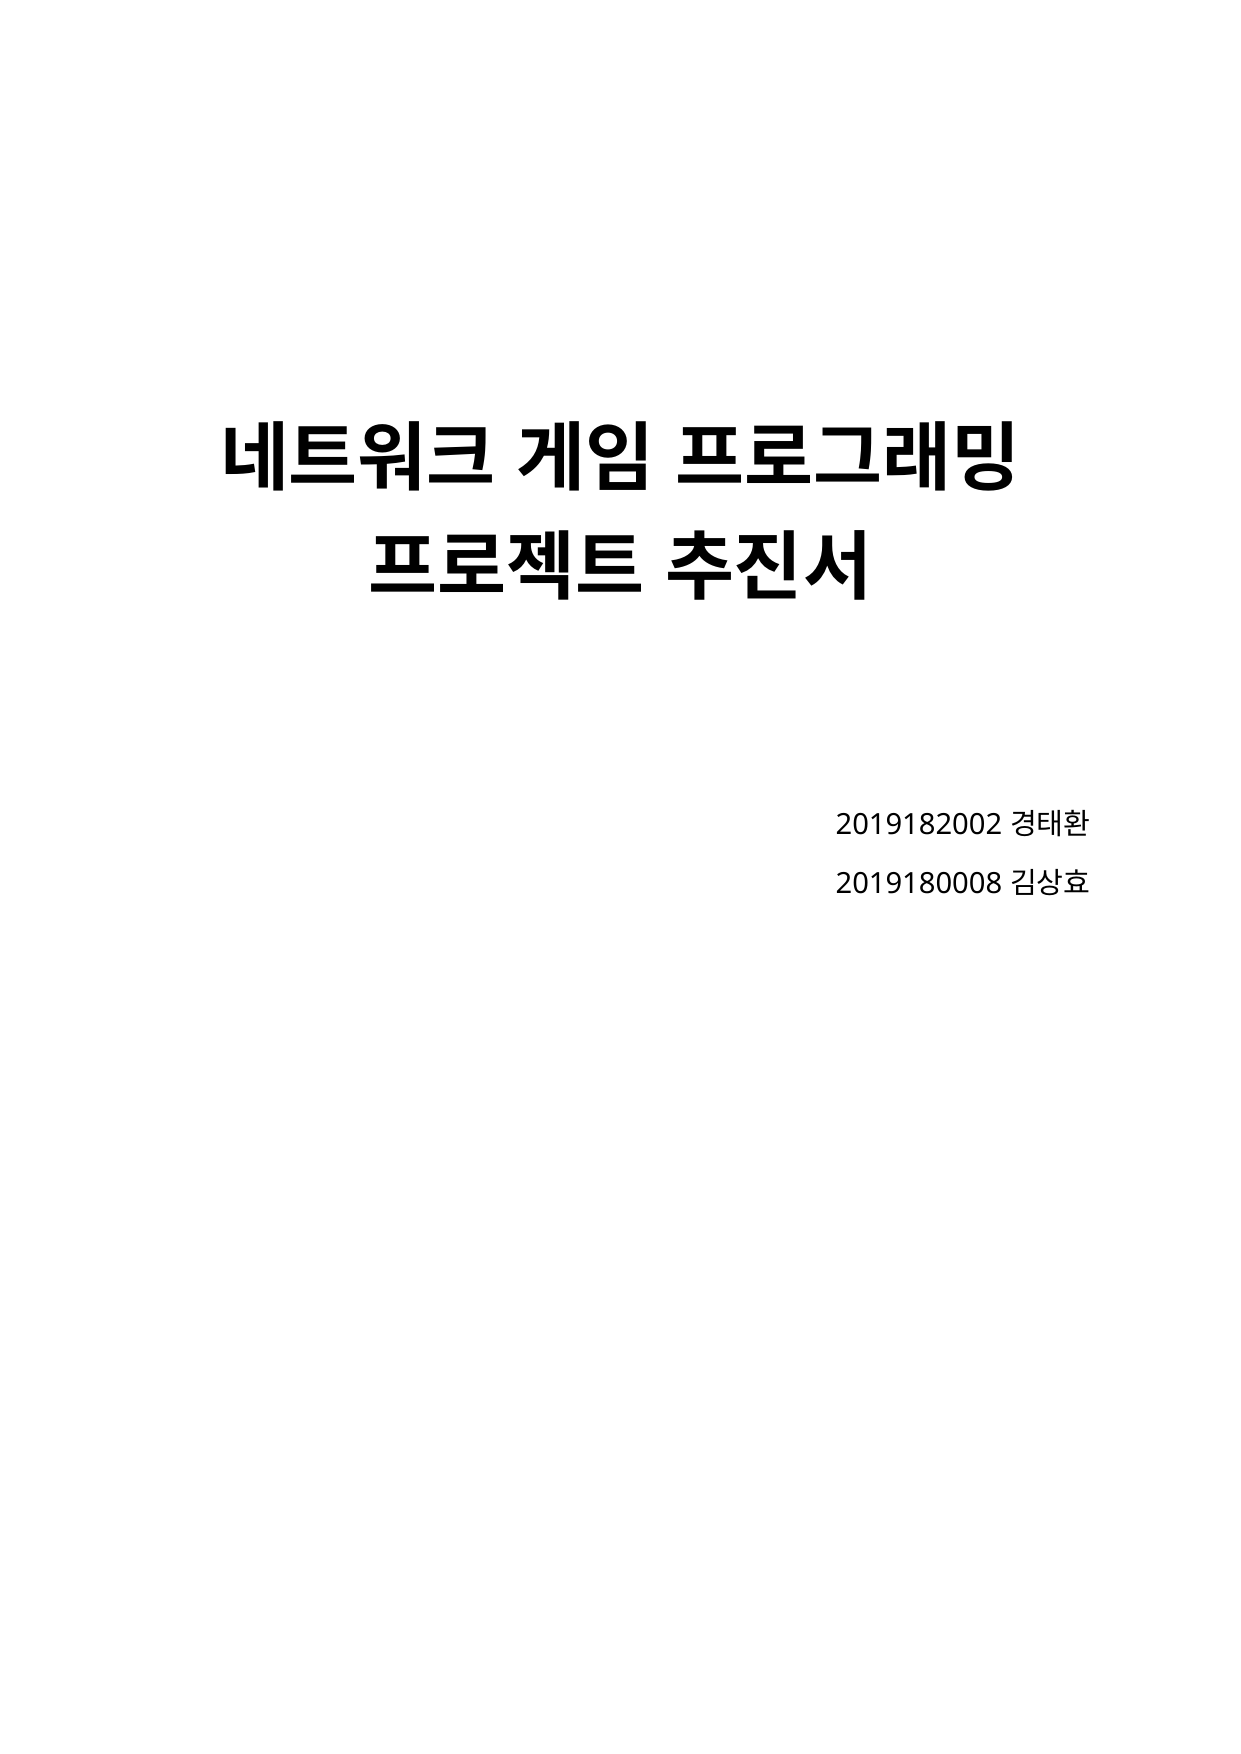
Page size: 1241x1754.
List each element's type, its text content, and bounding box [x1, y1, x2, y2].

text 2019182002 경태환 [150, 801, 1090, 843]
text 네트워크 게임 프로그래밍 프로젝트 추진서 [150, 397, 1090, 615]
text 2019180008 김상효 [150, 859, 1090, 902]
